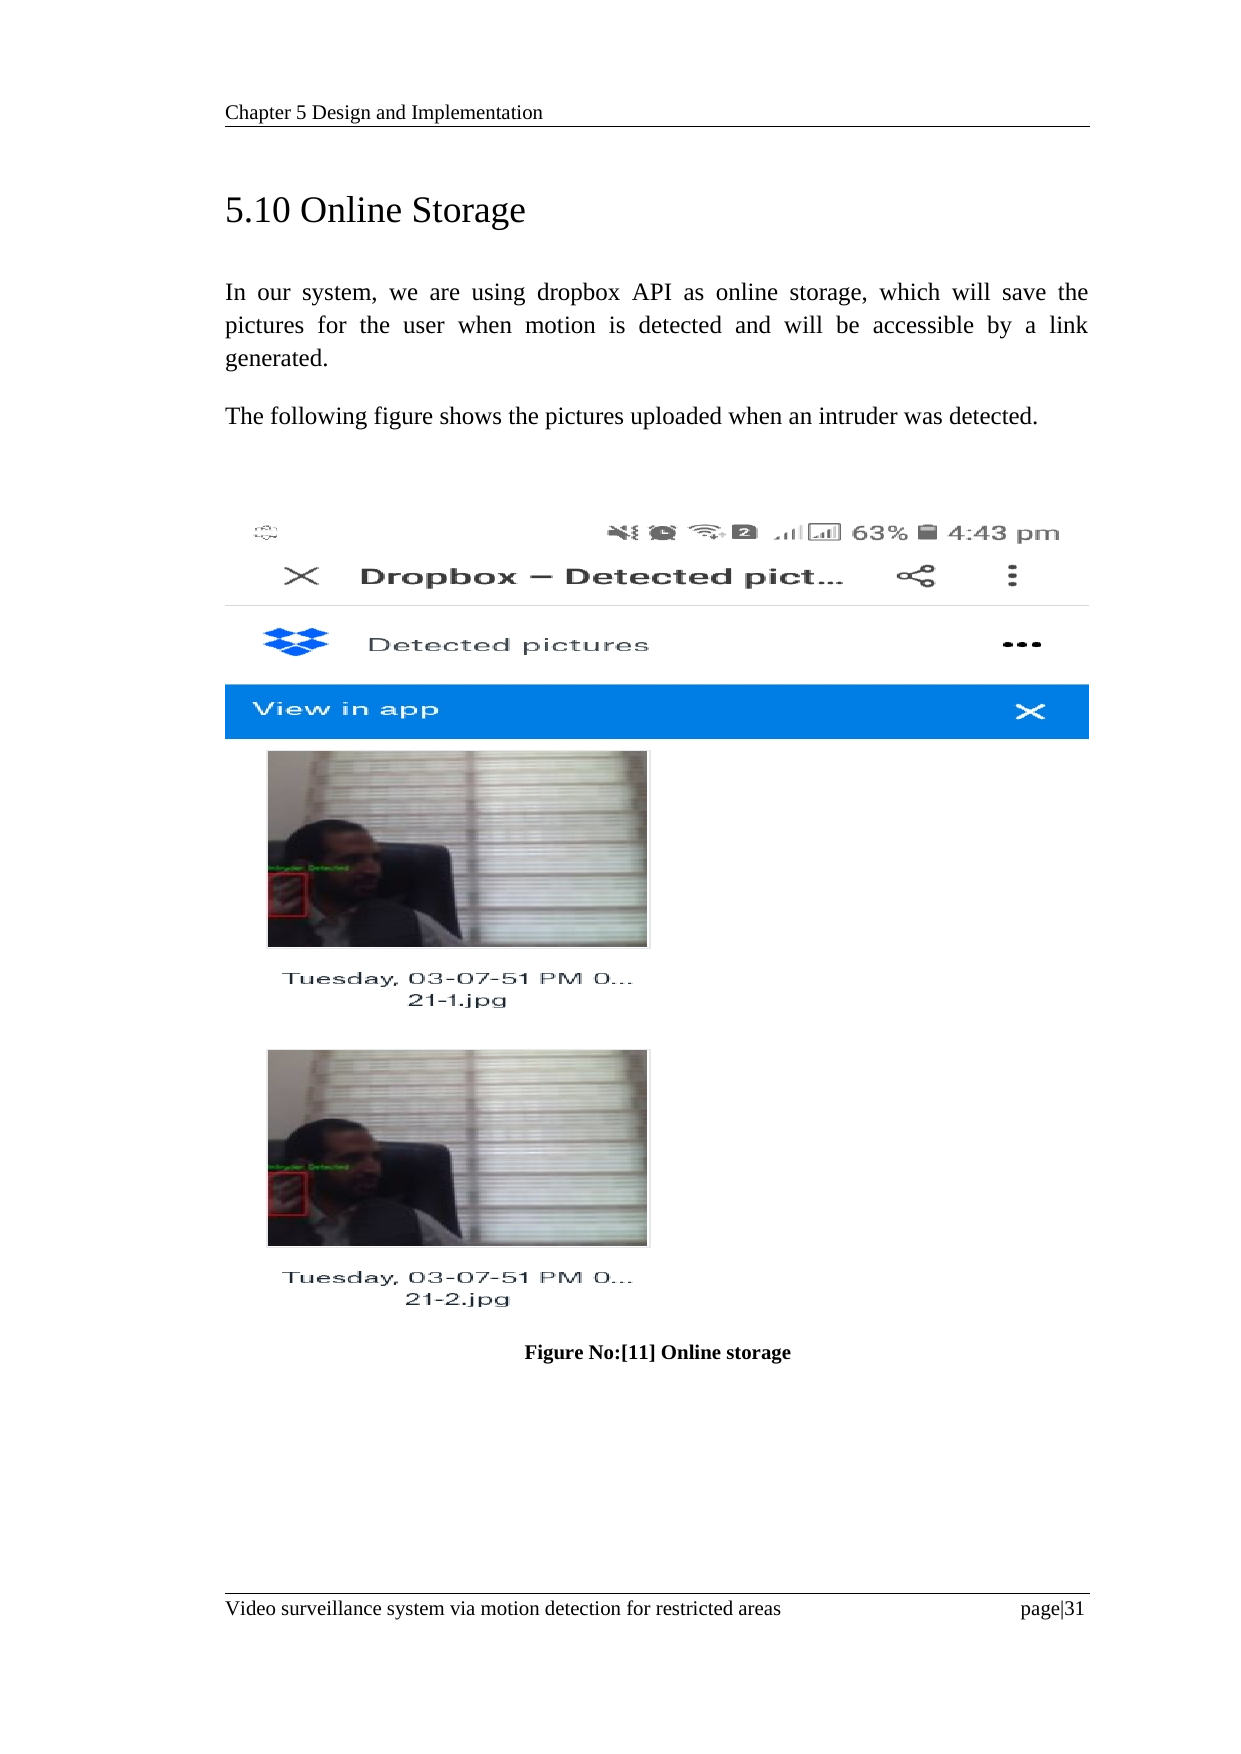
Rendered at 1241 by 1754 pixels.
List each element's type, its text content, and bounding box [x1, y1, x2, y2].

picture [225, 516, 1089, 1311]
text In our system, we are using dropbox API as online storage, which will save the pictures for the user when motion is detected and will be accessible by a link generated. [225, 277, 1090, 371]
subtitle 5.10 Online Storage [225, 187, 1090, 231]
text Figure No:[11] Online storage [225, 1339, 1090, 1364]
text The following figure shows the pictures uploaded when an intruder was detected. [225, 401, 1090, 429]
